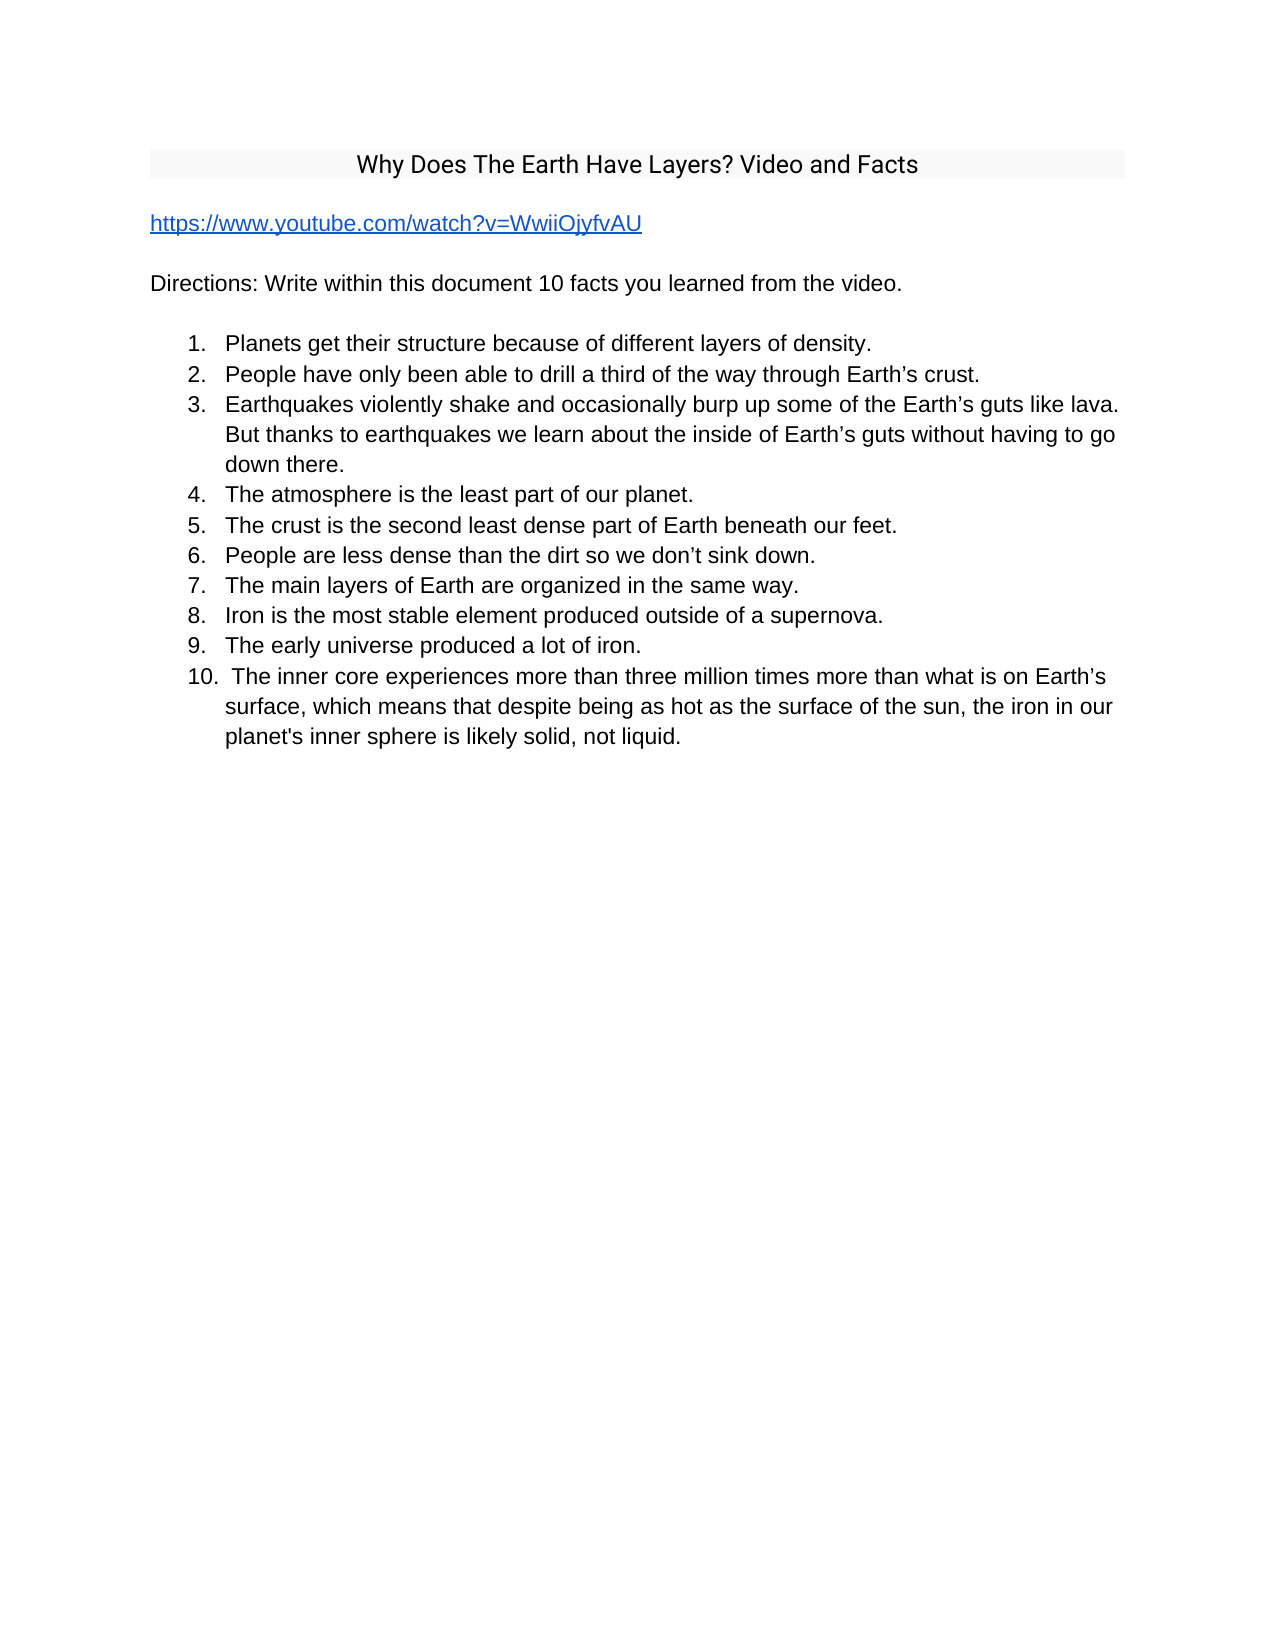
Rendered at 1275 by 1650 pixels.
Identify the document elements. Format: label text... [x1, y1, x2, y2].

subtitle Why Does The Earth Have Layers? Video and Facts [150, 150, 1125, 179]
text https://www.youtube.com/watch?v=WwiiOjyfvAU [150, 209, 1125, 236]
list The atmosphere is the least part of our planet. [187, 481, 1125, 508]
list People are less dense than the dirt so we don’t sink down. [187, 542, 1125, 568]
list The crust is the second least dense part of Earth beneath our feet. [187, 512, 1125, 538]
list The inner core experiences more than three million times more than what is on Earth’s surface, which means that despite being as hot as the surface of the sun, the iron in our planet's inner sphere is likely solid, not liquid. [187, 663, 1125, 749]
list Planets get their structure because of different layers of density. [187, 330, 1125, 357]
text Directions: Write within this document 10 facts you learned from the video. [150, 270, 1125, 296]
list People have only been able to drill a third of the way through Earth’s crust. [187, 361, 1125, 387]
list Earthquakes violently shake and occasionally burp up some of the Earth’s guts like lava. But thanks to earthquakes we learn about the inside of Earth’s guts without having to go down there. [187, 391, 1125, 477]
list The main layers of Earth are organized in the same way. [187, 572, 1125, 598]
list The early universe produced a lot of iron. [187, 632, 1125, 659]
list Iron is the most stable element produced outside of a supernova. [187, 602, 1125, 628]
